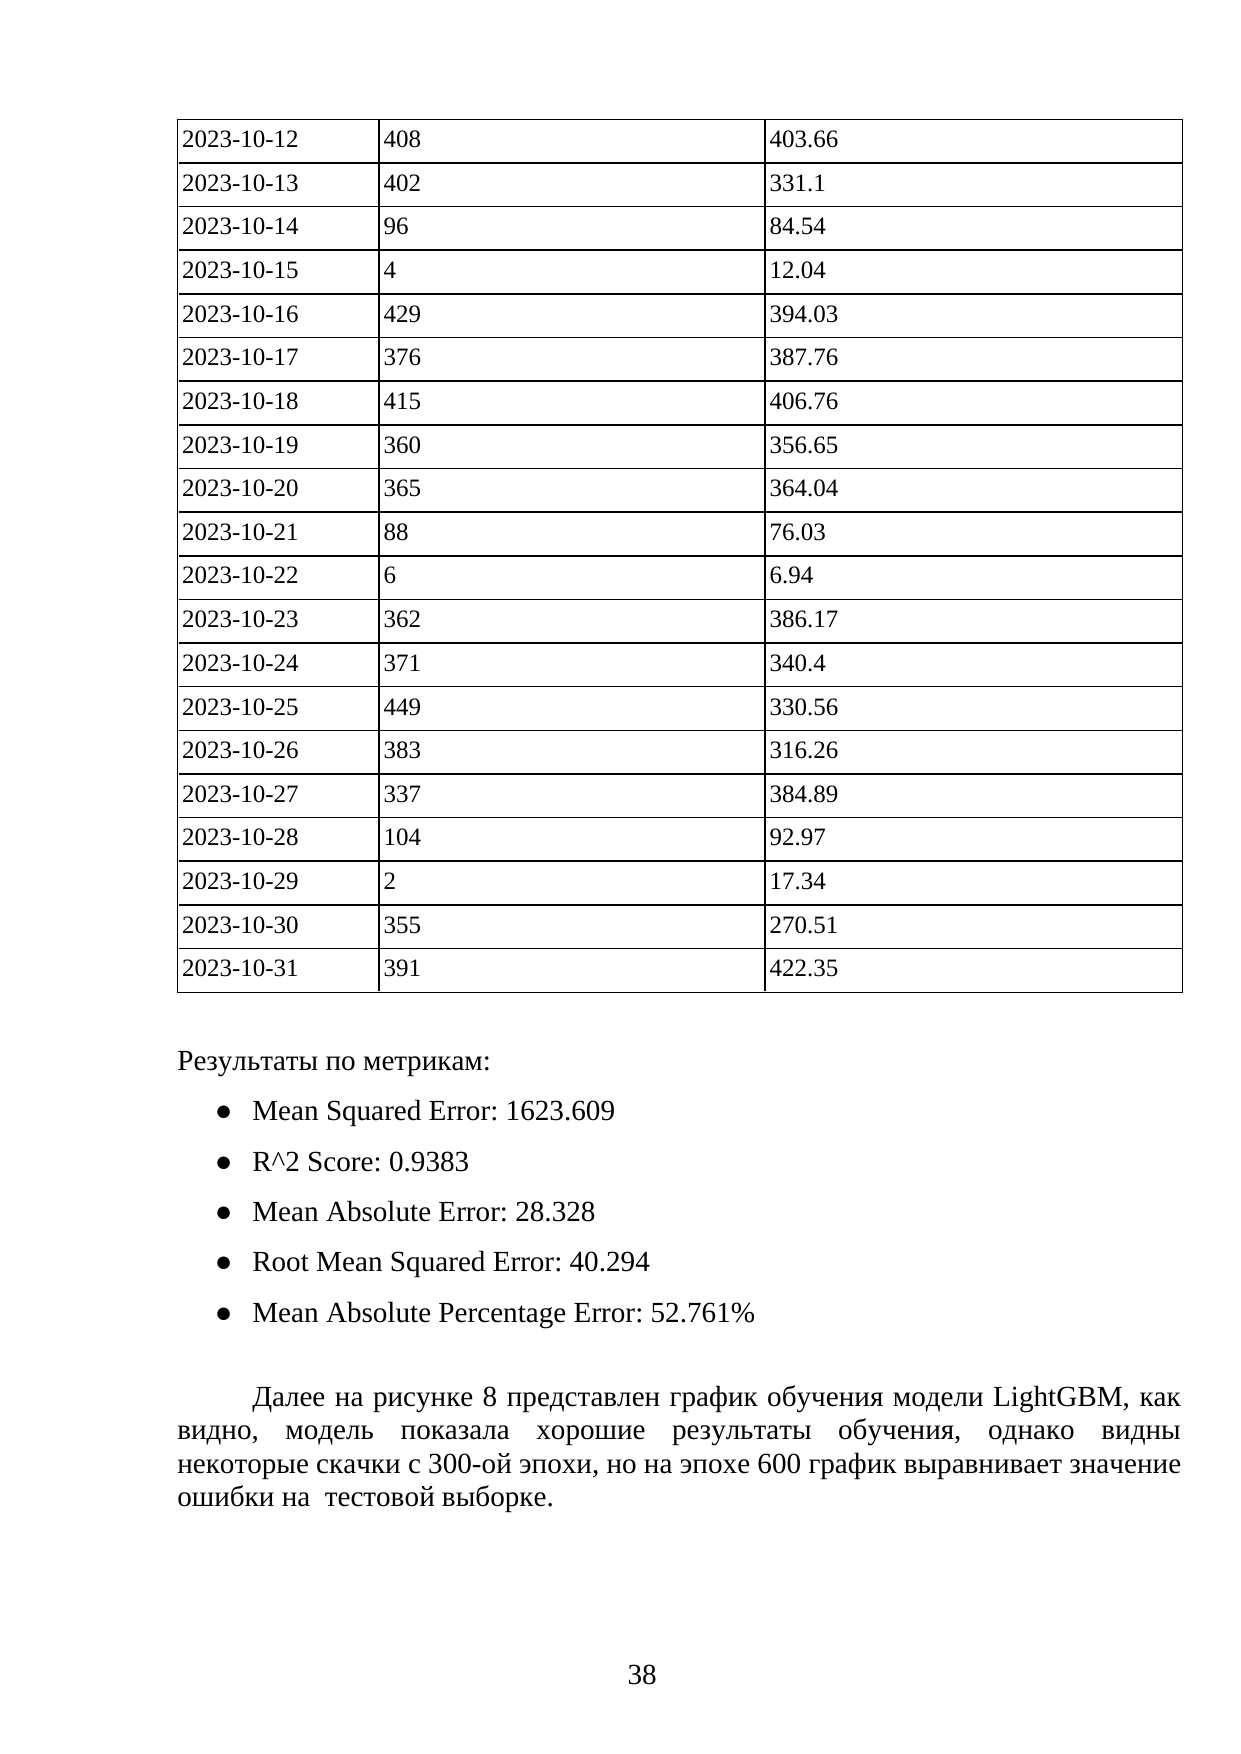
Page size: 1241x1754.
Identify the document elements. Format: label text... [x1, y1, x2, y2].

table_cell 76.03 [766, 513, 1182, 555]
table_cell 331.1 [766, 164, 1182, 206]
table_cell 96 [380, 207, 764, 249]
table_cell 2023-10-27 [178, 774, 378, 817]
table_cell 2023-10-19 [178, 425, 378, 468]
table_cell 383 [380, 731, 764, 773]
table_cell 17.34 [766, 862, 1182, 904]
list R^2 Score: 0.9383 [214, 1144, 1182, 1177]
table_cell 449 [380, 687, 764, 729]
list Mean Squared Error: 1623.609 [214, 1093, 1182, 1127]
table_cell 337 [380, 775, 764, 817]
table_cell 429 [380, 295, 764, 337]
table_cell 2023-10-31 [178, 949, 378, 991]
table_cell 2023-10-18 [178, 381, 378, 424]
table_cell 270.51 [766, 906, 1182, 948]
table_cell 362 [380, 600, 764, 642]
table_cell 2023-10-26 [178, 731, 378, 773]
table_cell 360 [380, 426, 764, 468]
table_cell 355 [380, 906, 764, 948]
table_cell 356.65 [766, 426, 1182, 468]
table_cell 371 [380, 644, 764, 686]
table_cell 84.54 [766, 207, 1182, 249]
table_cell 408 [380, 120, 764, 162]
table_cell 2023-10-16 [178, 294, 378, 337]
table_cell 6.94 [766, 557, 1182, 598]
table_cell 364.04 [766, 469, 1182, 511]
table_cell 2023-10-14 [178, 207, 378, 249]
table_cell 422.35 [766, 949, 1182, 991]
table_cell 2023-10-17 [178, 338, 378, 380]
text Результаты по метрикам: [177, 1043, 1182, 1077]
table_cell 2023-10-21 [178, 512, 378, 555]
table_cell 2023-10-12 [178, 120, 378, 162]
table_cell 391 [380, 949, 764, 991]
table_cell 316.26 [766, 731, 1182, 773]
table_cell 386.17 [766, 600, 1182, 642]
table_cell 394.03 [766, 295, 1182, 337]
table_cell 330.56 [766, 687, 1182, 729]
table_cell 2023-10-22 [178, 556, 378, 598]
text Далее на рисунке 8 представлен график обучения модели LightGBM, как видно, модель показала хорошие результаты обучения, однако видны некоторые скачки с 300-ой эпохи, но на эпохе 600 график выравнивает значение ошибки на тестовой выборке. [177, 1379, 1182, 1513]
table_cell 365 [380, 469, 764, 511]
table_cell 92.97 [766, 818, 1182, 860]
table_cell 4 [380, 251, 764, 293]
table_cell 340.4 [766, 644, 1182, 686]
table_cell 2023-10-30 [178, 905, 378, 948]
table_cell 402 [380, 164, 764, 206]
table_cell 6 [380, 557, 764, 598]
table_cell 12.04 [766, 251, 1182, 293]
table_cell 2023-10-15 [178, 250, 378, 293]
table_cell 104 [380, 818, 764, 860]
table_cell 387.76 [766, 338, 1182, 380]
table_cell 2 [380, 862, 764, 904]
table_cell 2023-10-24 [178, 643, 378, 686]
table_cell 384.89 [766, 775, 1182, 817]
table_cell 2023-10-13 [178, 163, 378, 206]
table_cell 376 [380, 338, 764, 380]
list Root Mean Squared Error: 40.294 [214, 1244, 1182, 1278]
list Mean Absolute Percentage Error: 52.761% [214, 1295, 1182, 1328]
list Mean Absolute Error: 28.328 [214, 1194, 1182, 1228]
table_cell 2023-10-29 [178, 861, 378, 904]
table_cell 2023-10-20 [178, 469, 378, 511]
table_cell 88 [380, 513, 764, 555]
table_cell 403.66 [766, 120, 1182, 162]
table_cell 2023-10-28 [178, 818, 378, 860]
table_cell 2023-10-25 [178, 687, 378, 729]
table_cell 2023-10-23 [178, 600, 378, 642]
table_cell 406.76 [766, 382, 1182, 424]
table_cell 415 [380, 382, 764, 424]
